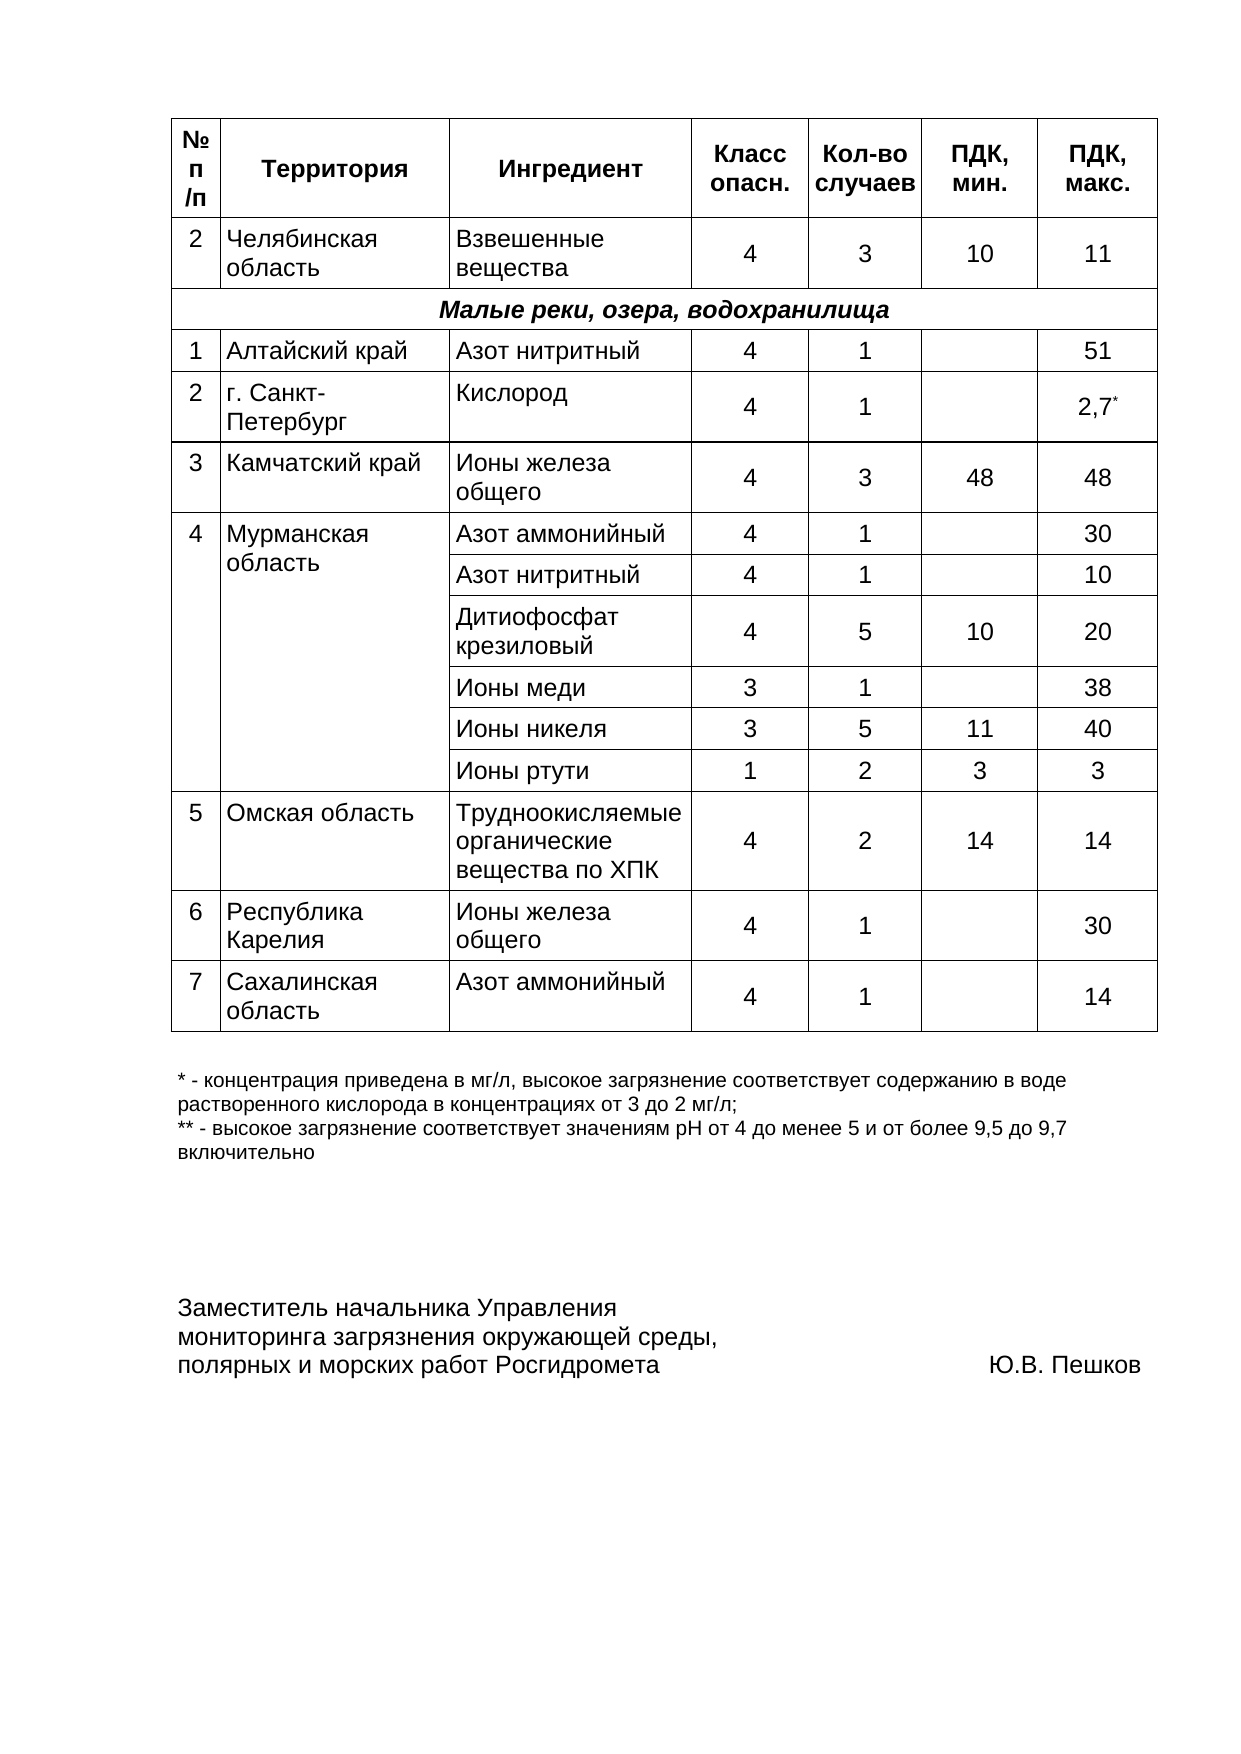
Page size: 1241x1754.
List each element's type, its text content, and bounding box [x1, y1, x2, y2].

table_cell Кислород [450, 372, 691, 441]
table_cell 3 [692, 708, 808, 749]
table_cell Взвешенные вещества [450, 218, 691, 288]
table_cell [922, 330, 1037, 371]
table_cell Ионы железа общего [450, 891, 691, 960]
table_cell 2 [172, 372, 220, 441]
table_cell 1 [692, 750, 808, 791]
table_cell Малые реки, озера, водохранилища [172, 289, 1157, 329]
table_cell 4 [692, 555, 808, 595]
table_cell Сахалинская область [221, 961, 449, 1031]
table_cell 2,7* [1038, 372, 1157, 441]
table_cell 7 [172, 961, 220, 1031]
table_cell Ионы никеля [450, 708, 691, 749]
table_cell Ионы меди [450, 667, 691, 707]
table_header ПДК, макс. [1038, 119, 1157, 217]
table_cell 1 [172, 330, 220, 371]
table_cell 10 [922, 596, 1037, 666]
table_cell 3 [1038, 750, 1157, 791]
table_cell 51 [1038, 330, 1157, 371]
table_cell 2 [809, 750, 921, 791]
table_cell 4 [692, 792, 808, 890]
table_cell 10 [1038, 555, 1157, 595]
table_cell 1 [809, 555, 921, 595]
table_cell [922, 961, 1037, 1031]
table_cell [922, 372, 1037, 441]
table_cell 3 [692, 667, 808, 707]
table_cell Челябинская область [221, 218, 449, 288]
table_cell [922, 891, 1037, 960]
table_header Ингредиент [450, 119, 691, 217]
table_cell [922, 667, 1037, 707]
table_cell 4 [692, 961, 808, 1031]
table_cell 3 [809, 443, 921, 512]
table_cell Алтайский край [221, 330, 449, 371]
table_cell 11 [922, 708, 1037, 749]
table_cell Республика Карелия [221, 891, 449, 960]
table_header ПДК, мин. [922, 119, 1037, 217]
text ** - высокое загрязнение соответствует значениям рН от 4 до менее 5 и от более 9,5 до 9,7 включительно [177, 1116, 1152, 1163]
table_cell 1 [809, 961, 921, 1031]
table_cell 4 [692, 372, 808, 441]
table_cell 20 [1038, 596, 1157, 666]
table_cell 1 [809, 372, 921, 441]
table_cell 4 [692, 891, 808, 960]
table_cell Трудноокисляемые органические вещества по ХПК [450, 792, 691, 890]
table_cell 4 [692, 513, 808, 553]
table_cell 11 [1038, 218, 1157, 288]
table_cell Ионы ртути [450, 750, 691, 791]
table_cell [922, 513, 1037, 553]
table_cell Дитиофосфат крезиловый [450, 596, 691, 666]
table_cell 1 [809, 891, 921, 960]
table_header Класс опасн. [692, 119, 808, 217]
table_cell Азот аммонийный [450, 513, 691, 553]
table_cell 30 [1038, 891, 1157, 960]
table_cell Омская область [221, 792, 449, 890]
table_cell 38 [1038, 667, 1157, 707]
table_header Кол-во случаев [809, 119, 921, 217]
table_cell 4 [692, 596, 808, 666]
table_cell Азот аммонийный [450, 961, 691, 1031]
table_cell 4 [692, 330, 808, 371]
table_cell Азот нитритный [450, 555, 691, 595]
text мониторинга загрязнения окружающей среды, [177, 1322, 1152, 1350]
table_cell 1 [809, 667, 921, 707]
table_header № п/п [172, 119, 220, 217]
table_header Территория [221, 119, 449, 217]
table_cell 3 [922, 750, 1037, 791]
table_cell 6 [172, 891, 220, 960]
table_cell 5 [809, 708, 921, 749]
text Заместитель начальника Управления [177, 1293, 1152, 1322]
table_cell 40 [1038, 708, 1157, 749]
table_cell 48 [1038, 443, 1157, 512]
table_cell 4 [692, 218, 808, 288]
table_cell Азот нитритный [450, 330, 691, 371]
table_cell 14 [922, 792, 1037, 890]
table_cell 1 [809, 330, 921, 371]
table_cell [922, 555, 1037, 595]
table_cell 14 [1038, 961, 1157, 1031]
table_cell 30 [1038, 513, 1157, 553]
table_cell 4 [692, 443, 808, 512]
table_cell 48 [922, 443, 1037, 512]
table_cell 2 [172, 218, 220, 288]
table_cell 5 [172, 792, 220, 890]
text * - концентрация приведена в мг/л, высокое загрязнение соответствует содержанию в воде растворенного кислорода в концентрациях от 3 до 2 мг/л; [177, 1068, 1152, 1116]
text полярных и морских работ Росгидромета Ю.В. Пешков [177, 1350, 1152, 1379]
table_cell 2 [809, 792, 921, 890]
table_cell г. Санкт-Петербург [221, 372, 449, 441]
table_cell Ионы железа общего [450, 443, 691, 512]
table_cell 4 [172, 513, 220, 791]
table_cell Мурманская область [221, 513, 449, 791]
table_cell 5 [809, 596, 921, 666]
table_cell 3 [809, 218, 921, 288]
table_cell 1 [809, 513, 921, 553]
table_cell 10 [922, 218, 1037, 288]
table_cell Камчатский край [221, 443, 449, 512]
table_cell 14 [1038, 792, 1157, 890]
table_cell 3 [172, 443, 220, 512]
